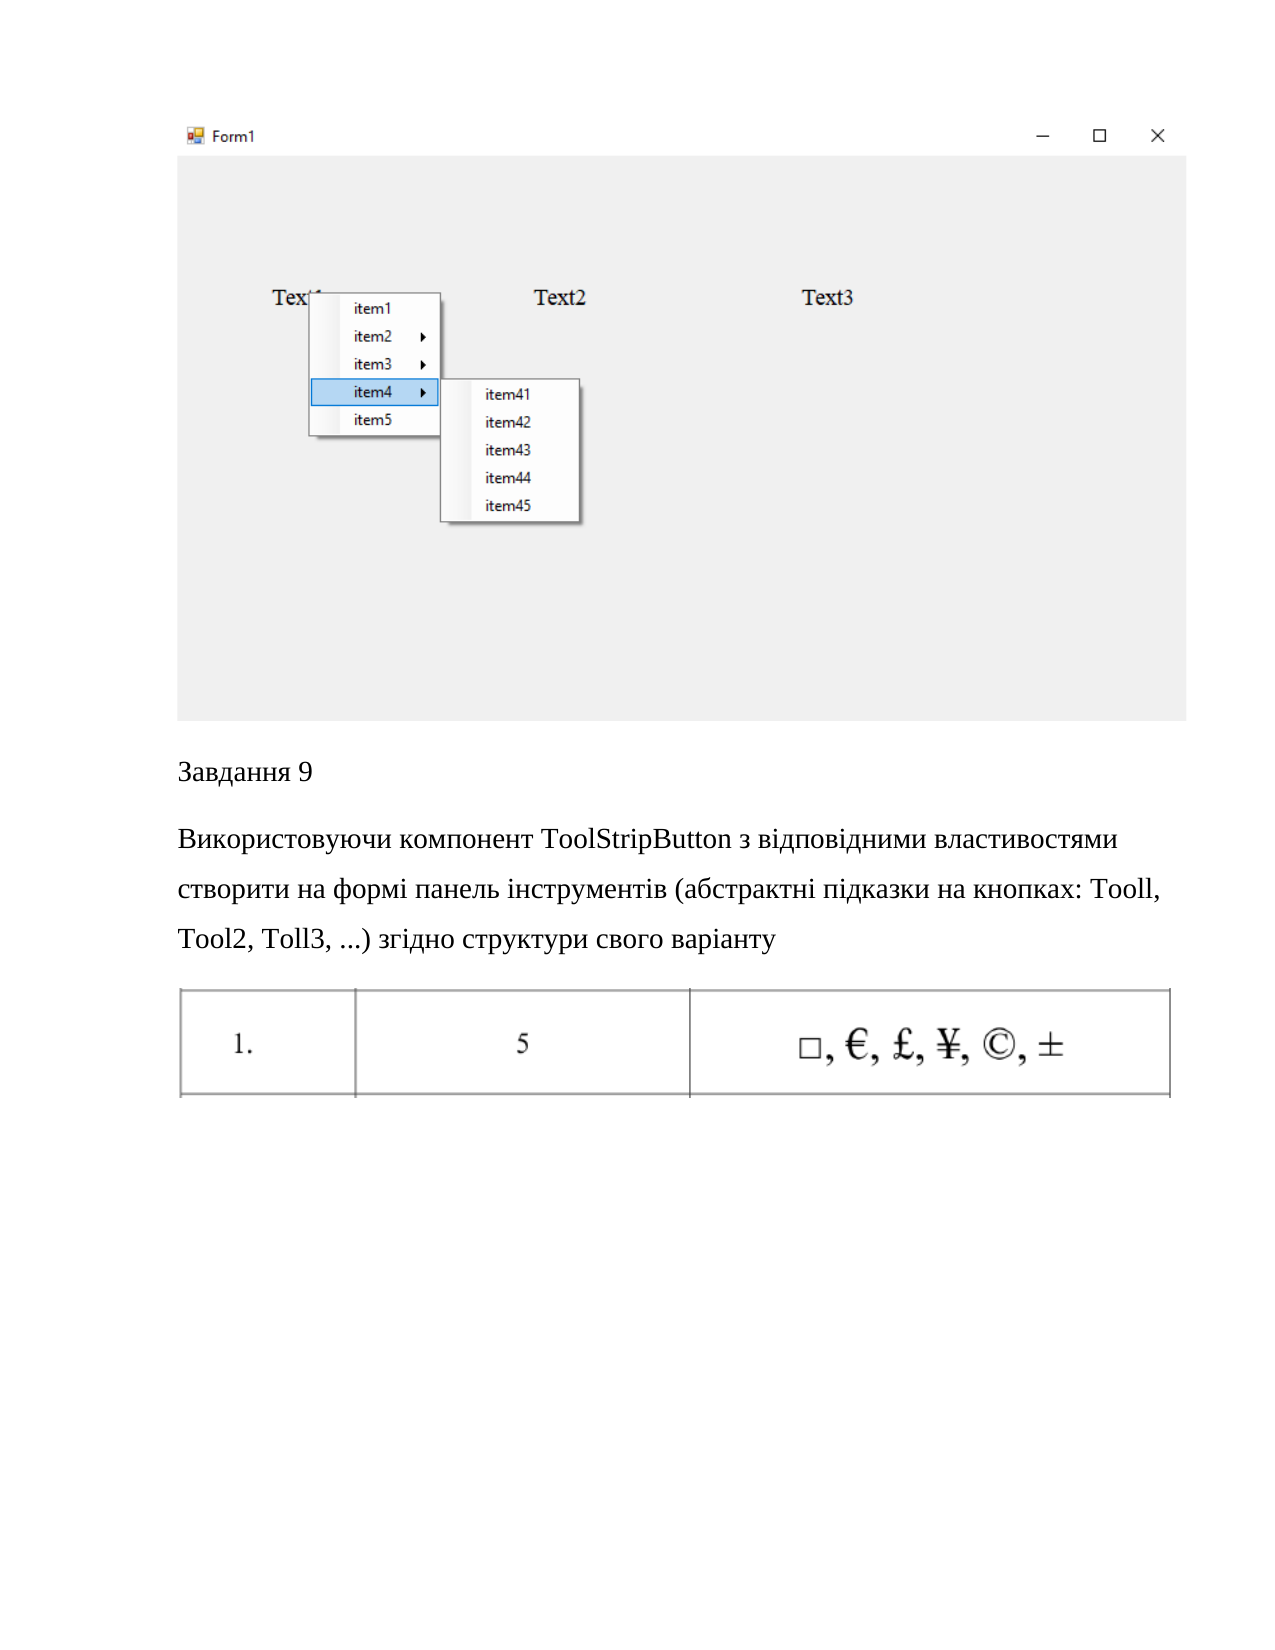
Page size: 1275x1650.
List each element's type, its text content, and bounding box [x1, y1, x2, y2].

picture [177, 118, 1187, 721]
text Завдання 9 [177, 754, 1186, 788]
picture [177, 988, 1187, 1098]
text Використовуючи компонент ToolStripButton з відповідними властивостями створити на формі панель інструментів (абстрактні підказки на кнопках: Tooll, Tool2, Toll3, ...) згідно структури свого варіанту [177, 821, 1186, 955]
